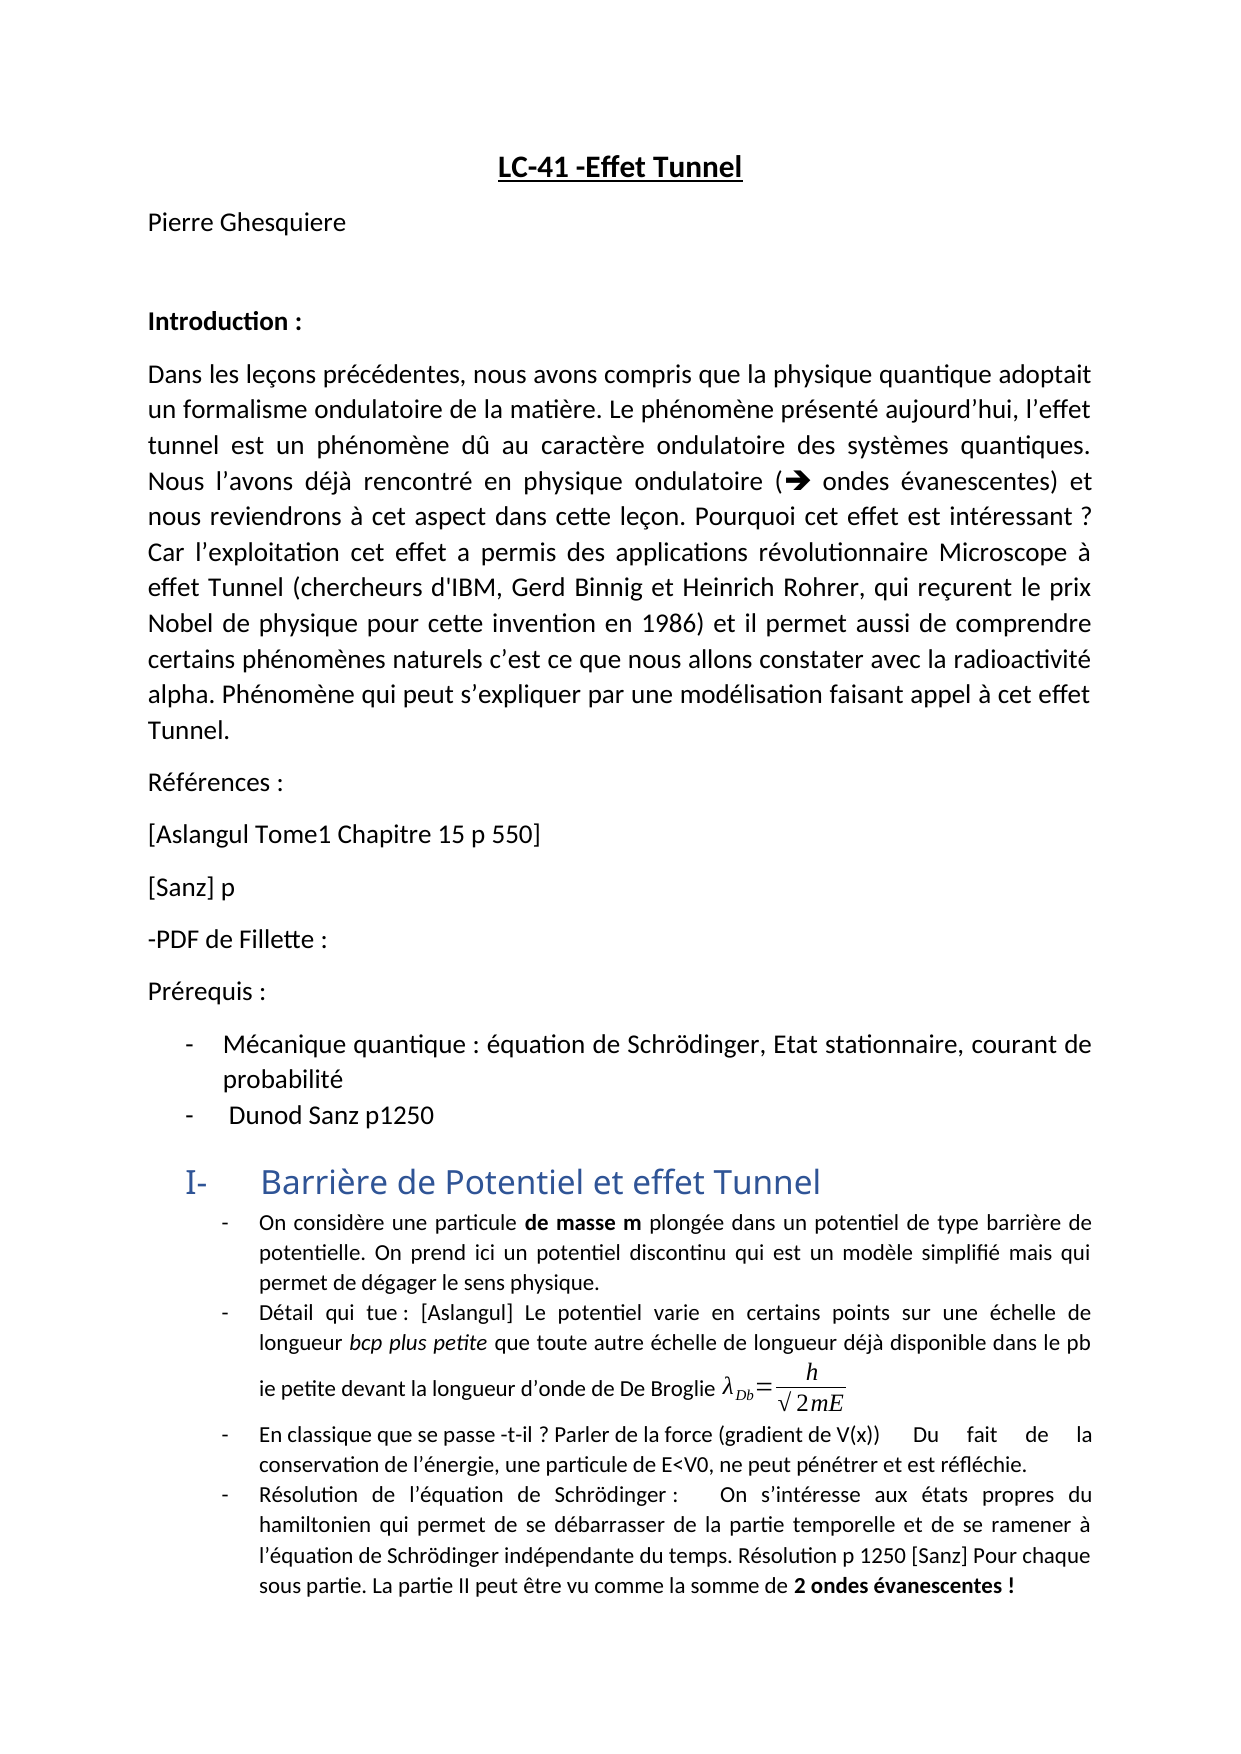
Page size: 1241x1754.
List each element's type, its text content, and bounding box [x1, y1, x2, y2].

text Prérequis : [148, 974, 1093, 1008]
list On considère une particule de masse m plongée dans un potentiel de type barrière de potentielle. On prend ici un potentiel discontinu qui est un modèle simplifié mais qui permet de dégager le sens physique. [221, 1208, 1093, 1296]
list Dunod Sanz p1250 [185, 1098, 1093, 1131]
text Introduction : [148, 304, 1093, 338]
list Détail qui tue : [Aslangul] Le potentiel varie en certains points sur une échelle de longueur bcp plus petite que toute autre échelle de longueur déjà disponible dans le pb ie petite devant la longueur d’onde de De Broglie [221, 1298, 1093, 1418]
text Références : [148, 765, 1093, 798]
text LC-41 -Effet Tunnel [148, 148, 1093, 186]
list En classique que se passe -t-il ? Parler de la force (gradient de V(x)) Du fait de la conservation de l’énergie, une particule de E<V0, ne peut pénétrer et est réfléchie. [221, 1420, 1093, 1478]
text [Aslangul Tome1 Chapitre 15 p 550] [148, 818, 1093, 851]
text -PDF de Fillette : [148, 922, 1093, 955]
text [Sanz] p [148, 870, 1093, 903]
subtitle Barrière de Potentiel et effet Tunnel [185, 1159, 1093, 1204]
text Pierre Ghesquiere [148, 205, 1093, 238]
list Mécanique quantique : équation de Schrödinger, Etat stationnaire, courant de probabilité [185, 1027, 1093, 1096]
list Résolution de l’équation de Schrödinger : On s’intéresse aux états propres du hamiltonien qui permet de se débarrasser de la partie temporelle et de se ramener à l’équation de Schrödinger indépendante du temps. Résolution p 1250 [Sanz] Pour chaque sous partie. La partie II peut être vu comme la somme de 2 ondes évanescentes ! [221, 1480, 1093, 1599]
text Dans les leçons précédentes, nous avons compris que la physique quantique adoptait un formalisme ondulatoire de la matière. Le phénomène présenté aujourd’hui, l’effet tunnel est un phénomène dû au caractère ondulatoire des systèmes quantiques. Nous l’avons déjà rencontré en physique ondulatoire ( ondes évanescentes) et nous reviendrons à cet aspect dans cette leçon. Pourquoi cet effet est intéressant ? Car l’exploitation cet effet a permis des applications révolutionnaire Microscope à effet Tunnel (chercheurs d'IBM, Gerd Binnig et Heinrich Rohrer, qui reçurent le prix Nobel de physique pour cette invention en 1986) et il permet aussi de comprendre certains phénomènes naturels c’est ce que nous allons constater avec la radioactivité alpha. Phénomène qui peut s’expliquer par une modélisation faisant appel à cet effet Tunnel. [148, 357, 1093, 746]
